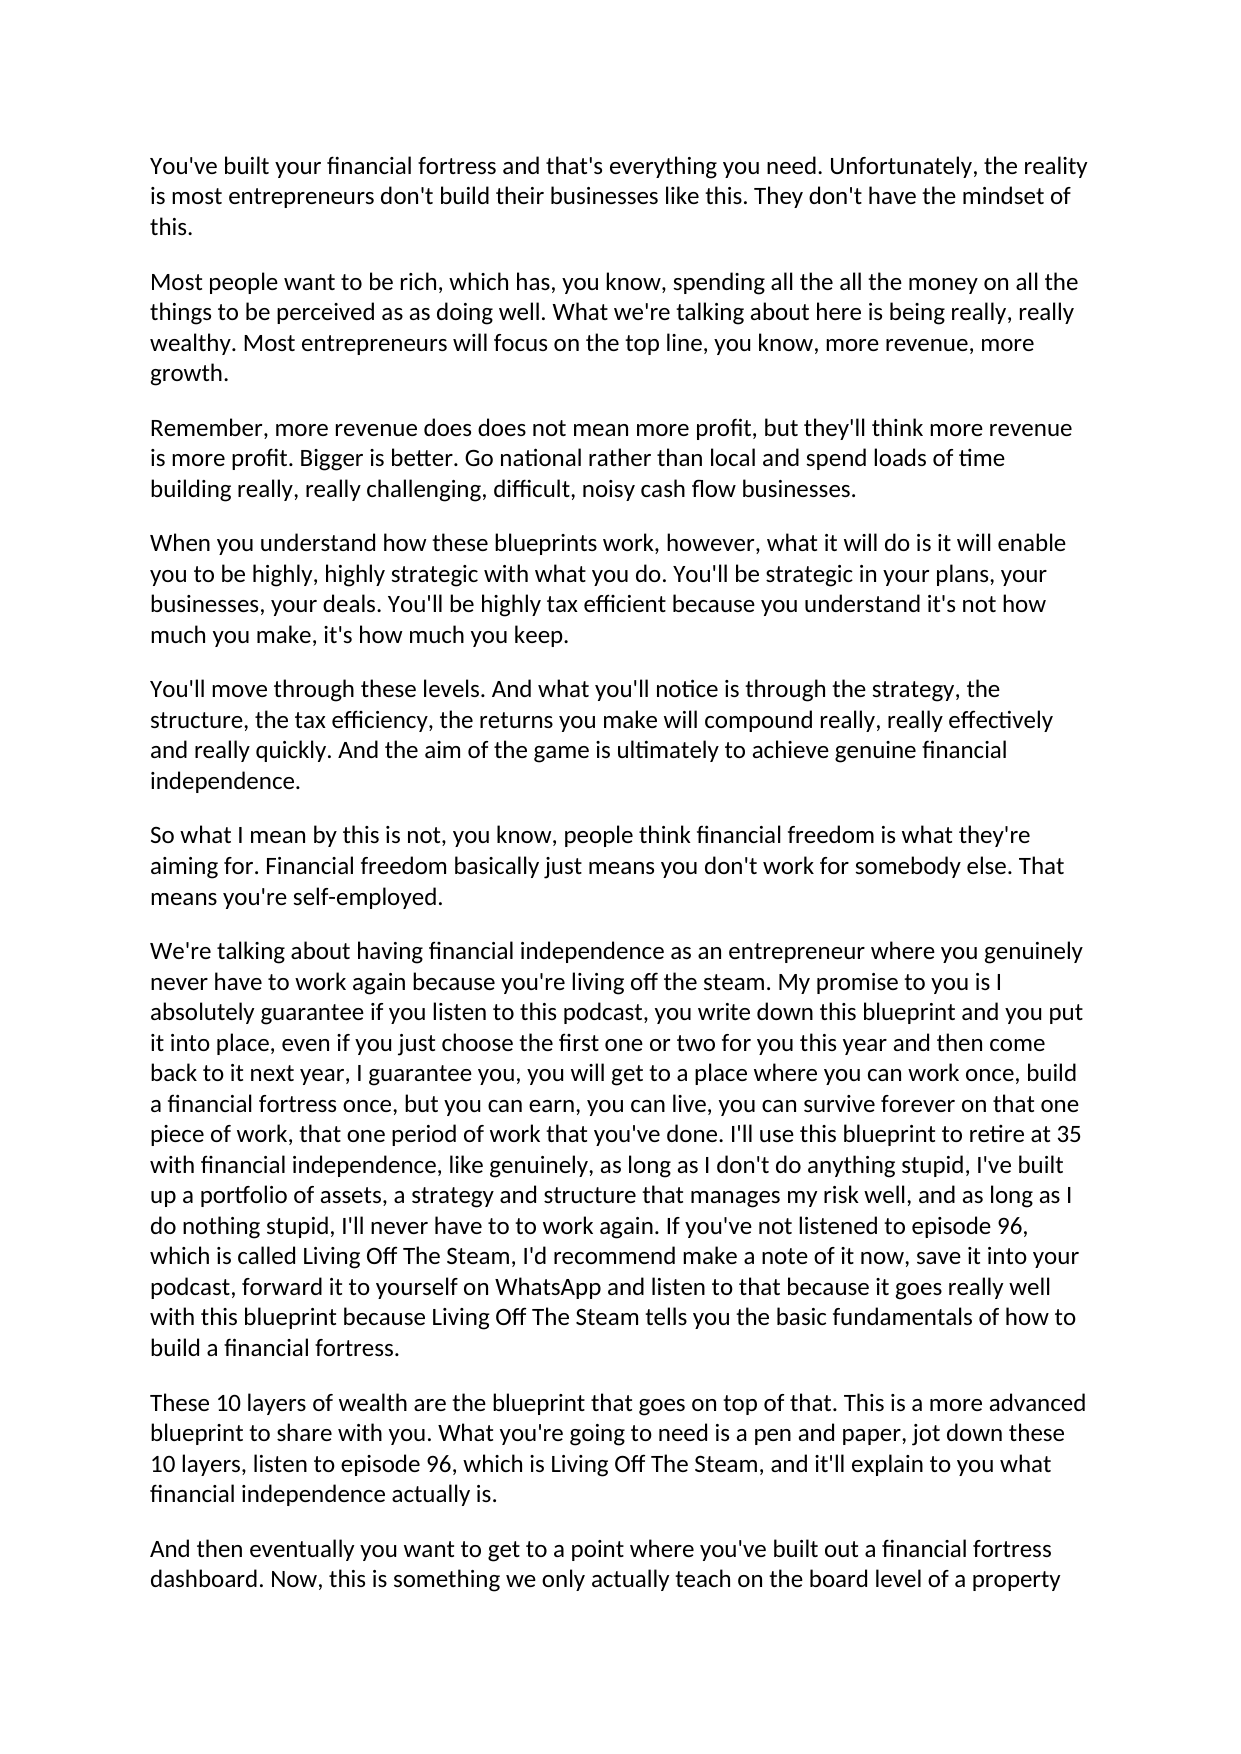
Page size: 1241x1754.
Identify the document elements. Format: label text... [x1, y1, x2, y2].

text You've built your financial fortress and that's everything you need. Unfortunately, the reality is most entrepreneurs don't build their businesses like this. They don't have the mindset of this. [150, 150, 1090, 242]
text Remember, more revenue does does not mean more profit, but they'll think more revenue is more profit. Bigger is better. Go national rather than local and spend loads of time building really, really challenging, difficult, noisy cash flow businesses. [150, 412, 1090, 503]
text These 10 layers of wealth are the blueprint that goes on top of that. This is a more advanced blueprint to share with you. What you're going to need is a pen and paper, jot down these 10 layers, listen to episode 96, which is Living Off The Steam, and it'll explain to you what financial independence actually is. [150, 1387, 1090, 1509]
text Most people want to be rich, which has, you know, spending all the all the money on all the things to be perceived as as doing well. What we're talking about here is being really, really wealthy. Most entrepreneurs will focus on the top line, you know, more revenue, more growth. [150, 266, 1090, 388]
text So what I mean by this is not, you know, people think financial freedom is what they're aiming for. Financial freedom basically just means you don't work for somebody else. That means you're self-employed. [150, 820, 1090, 911]
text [150, 1533, 1090, 1594]
text We're talking about having financial independence as an entrepreneur where you genuinely never have to work again because you're living off the steam. My promise to you is I absolutely guarantee if you listen to this podcast, you write down this blueprint and you put it into place, even if you just choose the first one or two for you this year and then come back to it next year, I guarantee you, you will get to a place where you can work once, build a financial fortress once, but you can earn, you can live, you can survive forever on that one piece of work, that one period of work that you've done. I'll use this blueprint to retire at 35 with financial independence, like genuinely, as long as I don't do anything stupid, I've built up a portfolio of assets, a strategy and structure that manages my risk well, and as long as I do nothing stupid, I'll never have to to work again. If you've not listened to episode 96, which is called Living Off The Steam, I'd recommend make a note of it now, save it into your podcast, forward it to yourself on WhatsApp and listen to that because it goes really well with this blueprint because Living Off The Steam tells you the basic fundamentals of how to build a financial fortress. [150, 935, 1090, 1363]
text You'll move through these levels. And what you'll notice is through the strategy, the structure, the tax efficiency, the returns you make will compound really, really effectively and really quickly. And the aim of the game is ultimately to achieve genuine financial independence. [150, 673, 1090, 796]
text When you understand how these blueprints work, however, what it will do is it will enable you to be highly, highly strategic with what you do. You'll be strategic in your plans, your businesses, your deals. You'll be highly tax efficient because you understand it's not how much you make, it's how much you keep. [150, 527, 1090, 649]
